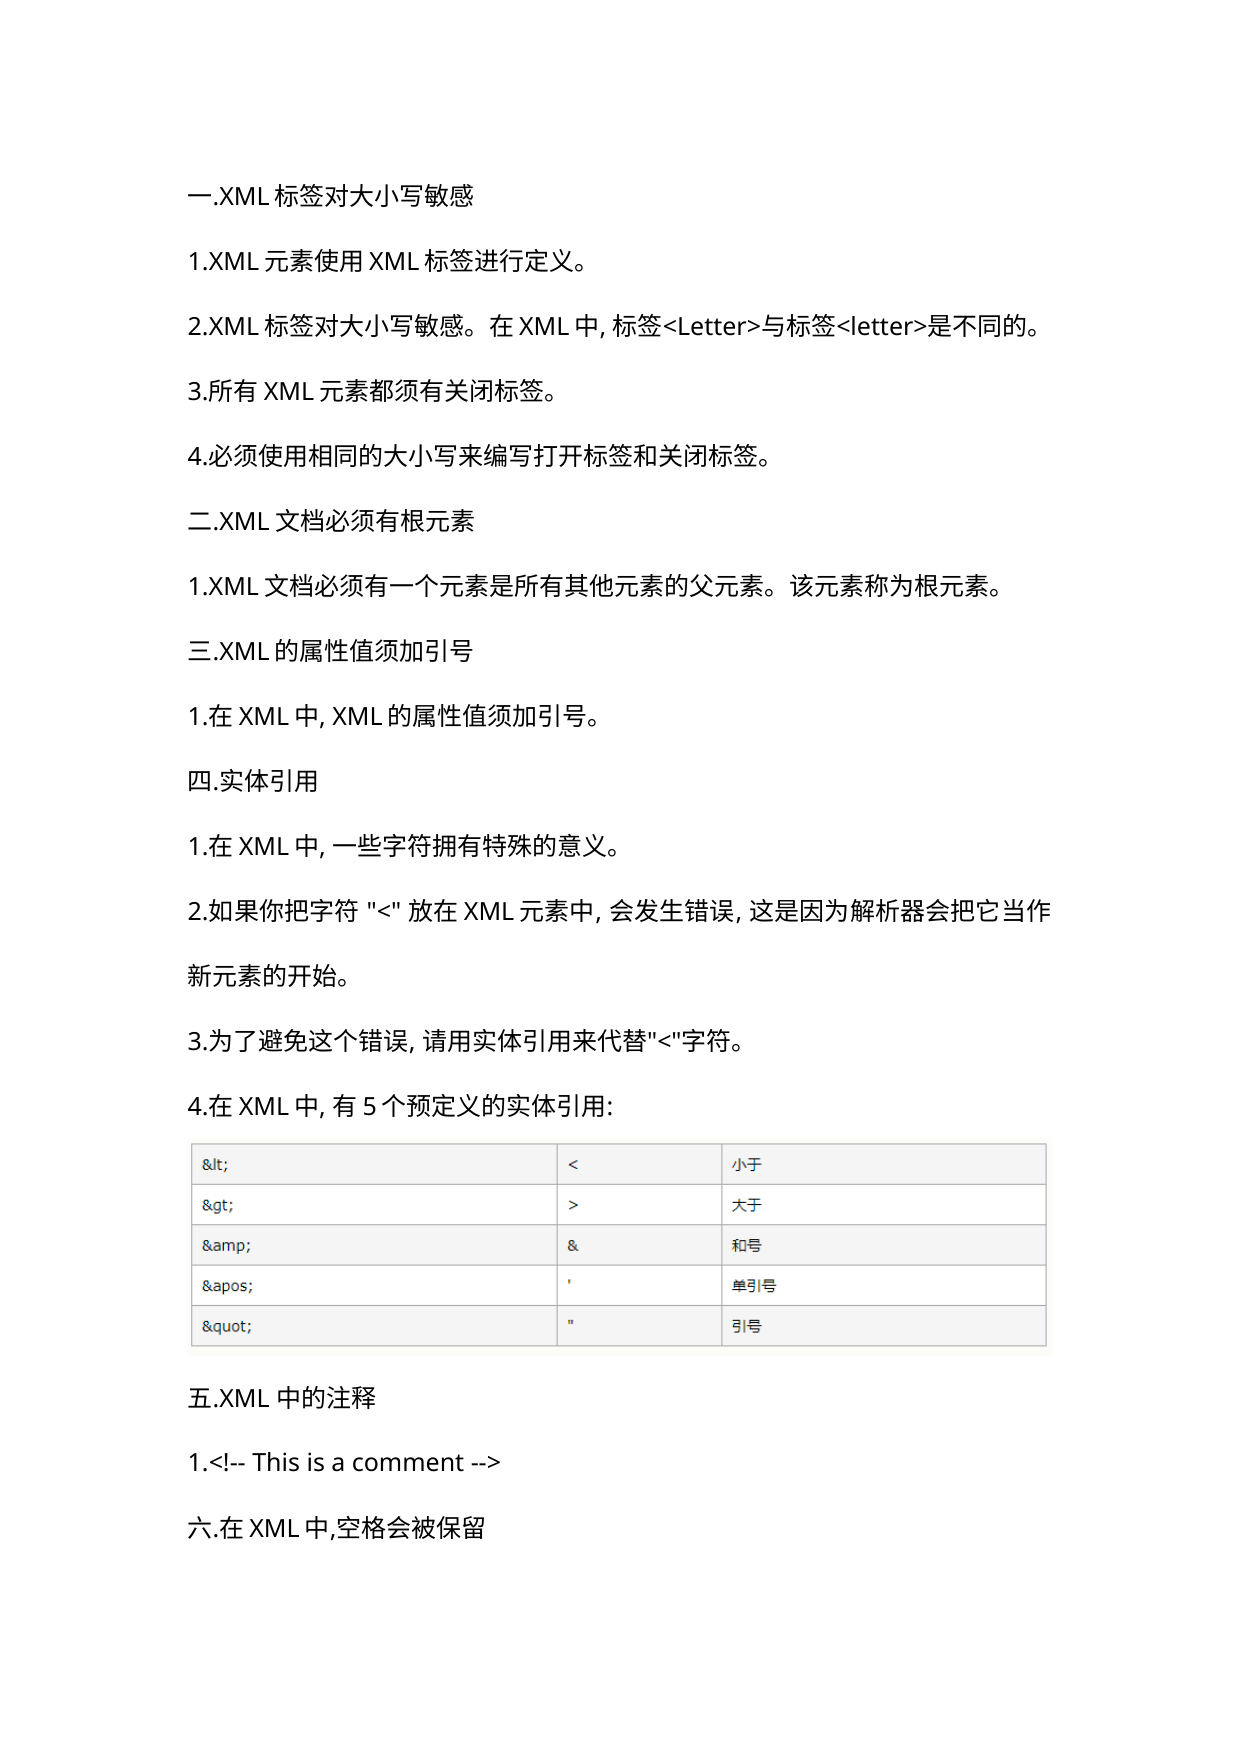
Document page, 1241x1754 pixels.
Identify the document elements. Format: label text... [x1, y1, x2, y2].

text 3.为了避免这个错误, 请用实体引用来代替"<"字符。 [187, 1007, 1053, 1072]
text 2.XML标签对大小写敏感。在XML中, 标签<Letter>与标签<letter>是不同的。 [187, 292, 1053, 357]
text 2.如果你把字符 "<" 放在XML元素中, 会发生错误, 这是因为解析器会把它当作新元素的开始。 [187, 877, 1053, 1007]
text 1.XML文档必须有一个元素是所有其他元素的父元素。该元素称为根元素。 [187, 552, 1053, 617]
picture [187, 1137, 1053, 1356]
text 三.XML的属性值须加引号 [187, 617, 1053, 682]
text 4.必须使用相同的大小写来编写打开标签和关闭标签。 [187, 422, 1053, 487]
text 四.实体引用 [187, 747, 1053, 812]
text 3.所有XML元素都须有关闭标签。 [187, 357, 1053, 422]
text 1.XML元素使用XML标签进行定义。 [187, 227, 1053, 292]
text 4.在XML中, 有5个预定义的实体引用: [187, 1072, 1053, 1137]
text 二.XML文档必须有根元素 [187, 487, 1053, 552]
text 1.在XML中, XML的属性值须加引号。 [187, 682, 1053, 747]
text 六.在XML中,空格会被保留 [187, 1494, 1053, 1559]
text 1.在XML中, 一些字符拥有特殊的意义。 [187, 812, 1053, 877]
text 1.<!-- This is a comment --> [187, 1429, 1053, 1494]
text 五.XML 中的注释 [187, 1364, 1053, 1429]
text 一.XML标签对大小写敏感 [187, 162, 1053, 227]
